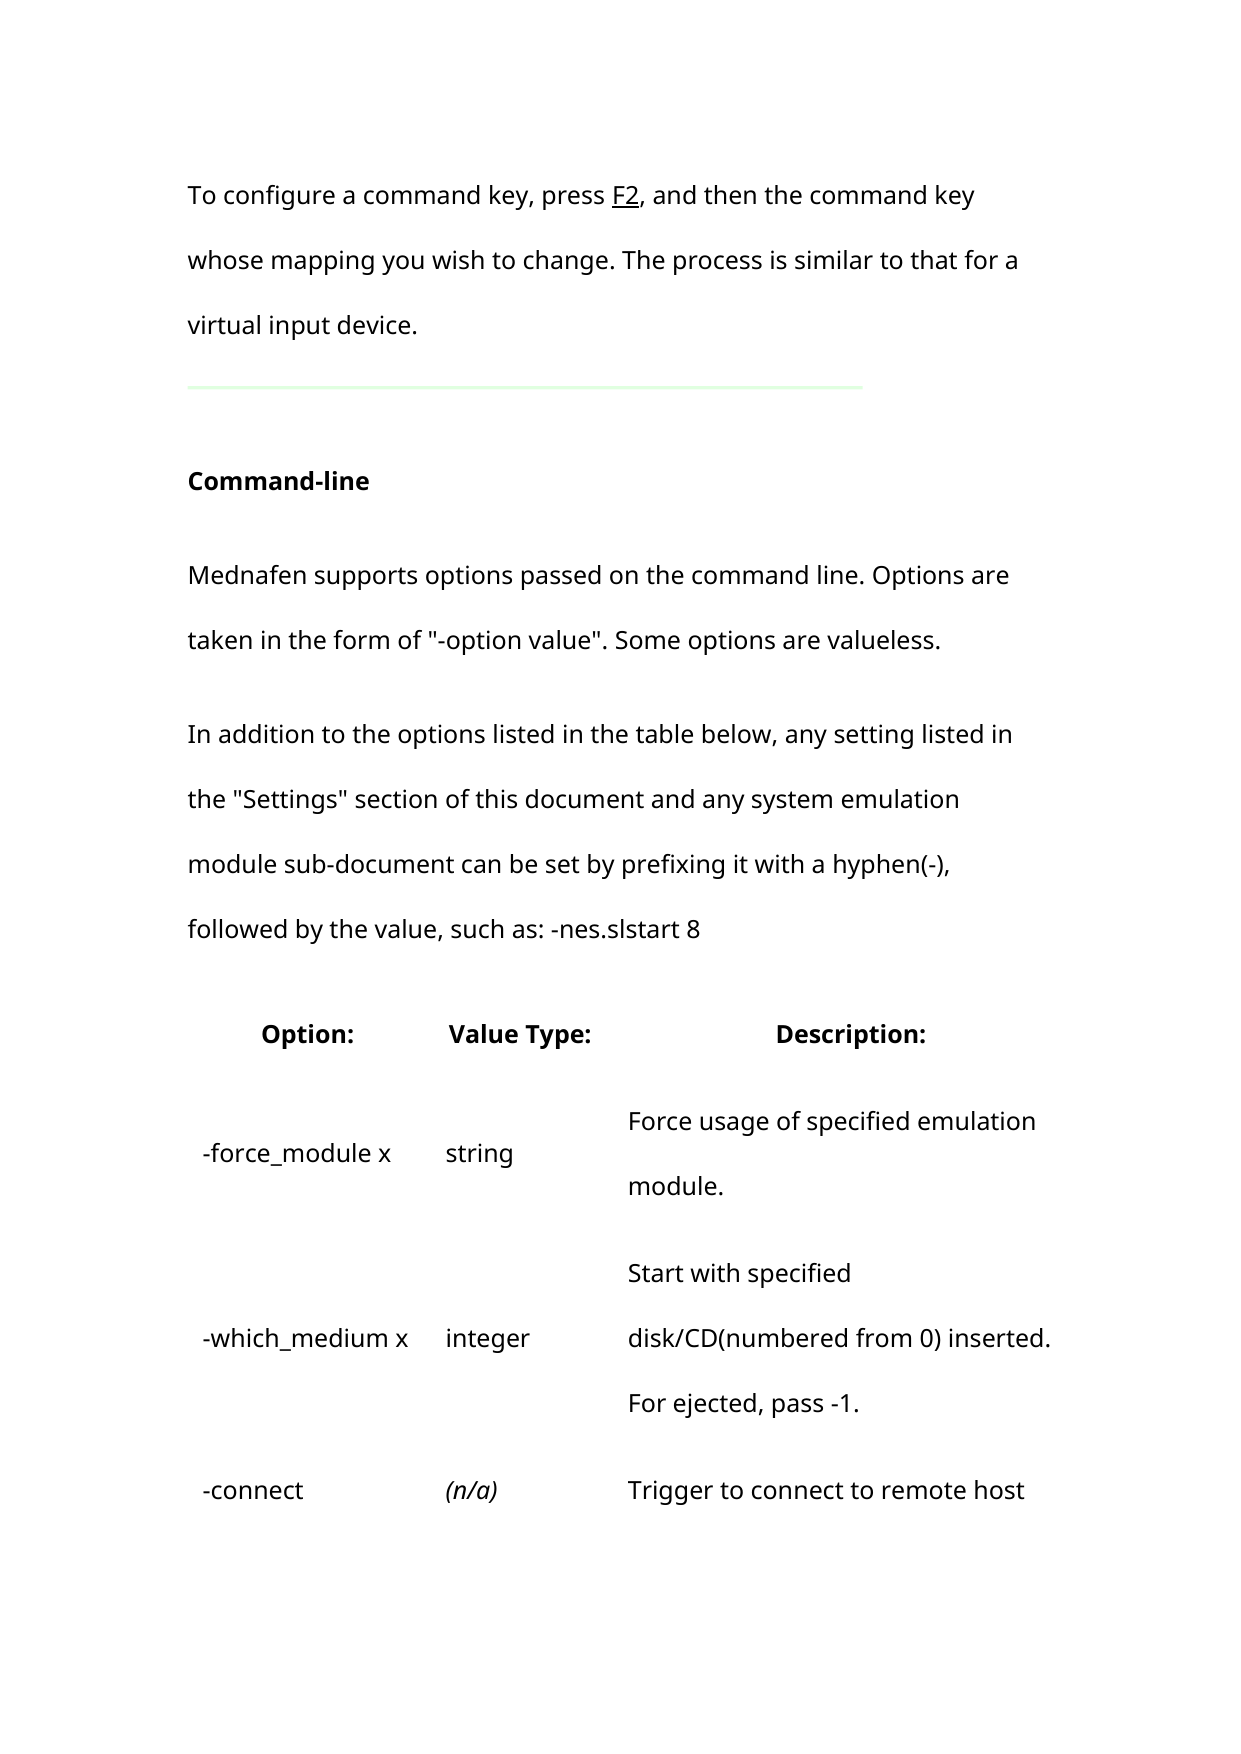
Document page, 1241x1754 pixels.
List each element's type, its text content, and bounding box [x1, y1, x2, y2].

table_cell Trigger to connect to remote host after the game is loaded. [611, 1446, 1090, 1533]
text To configure a command key, press F2, and then the command key whose mapping you wish to change. The process is similar to that for a virtual input device. [187, 162, 1053, 357]
subtitle Command-line [187, 448, 1053, 513]
table_cell Force usage of specified emulation module. [611, 1077, 1090, 1229]
table_cell (n/a) [429, 1446, 611, 1533]
table_cell -which_medium x [186, 1229, 429, 1446]
table_header Value Type: [429, 990, 611, 1077]
text Mednafen supports options passed on the command line. Options are taken in the form of "-option value". Some options are valueless. [187, 542, 1053, 672]
table_header Description: [611, 990, 1090, 1077]
table_cell string [429, 1077, 611, 1229]
table_header Option: [186, 990, 429, 1077]
table_cell Start with specified disk/CD(numbered from 0) inserted. For ejected, pass -1. [611, 1229, 1090, 1446]
table_cell -force_module x [186, 1077, 429, 1229]
text In addition to the options listed in the table below, any setting listed in the "Settings" section of this document and any system emulation module sub-document can be set by prefixing it with a hyphen(-), followed by the value, such as: -nes.slstart 8 [187, 701, 1053, 961]
table_cell integer [429, 1229, 611, 1446]
table_cell -connect [186, 1446, 429, 1533]
